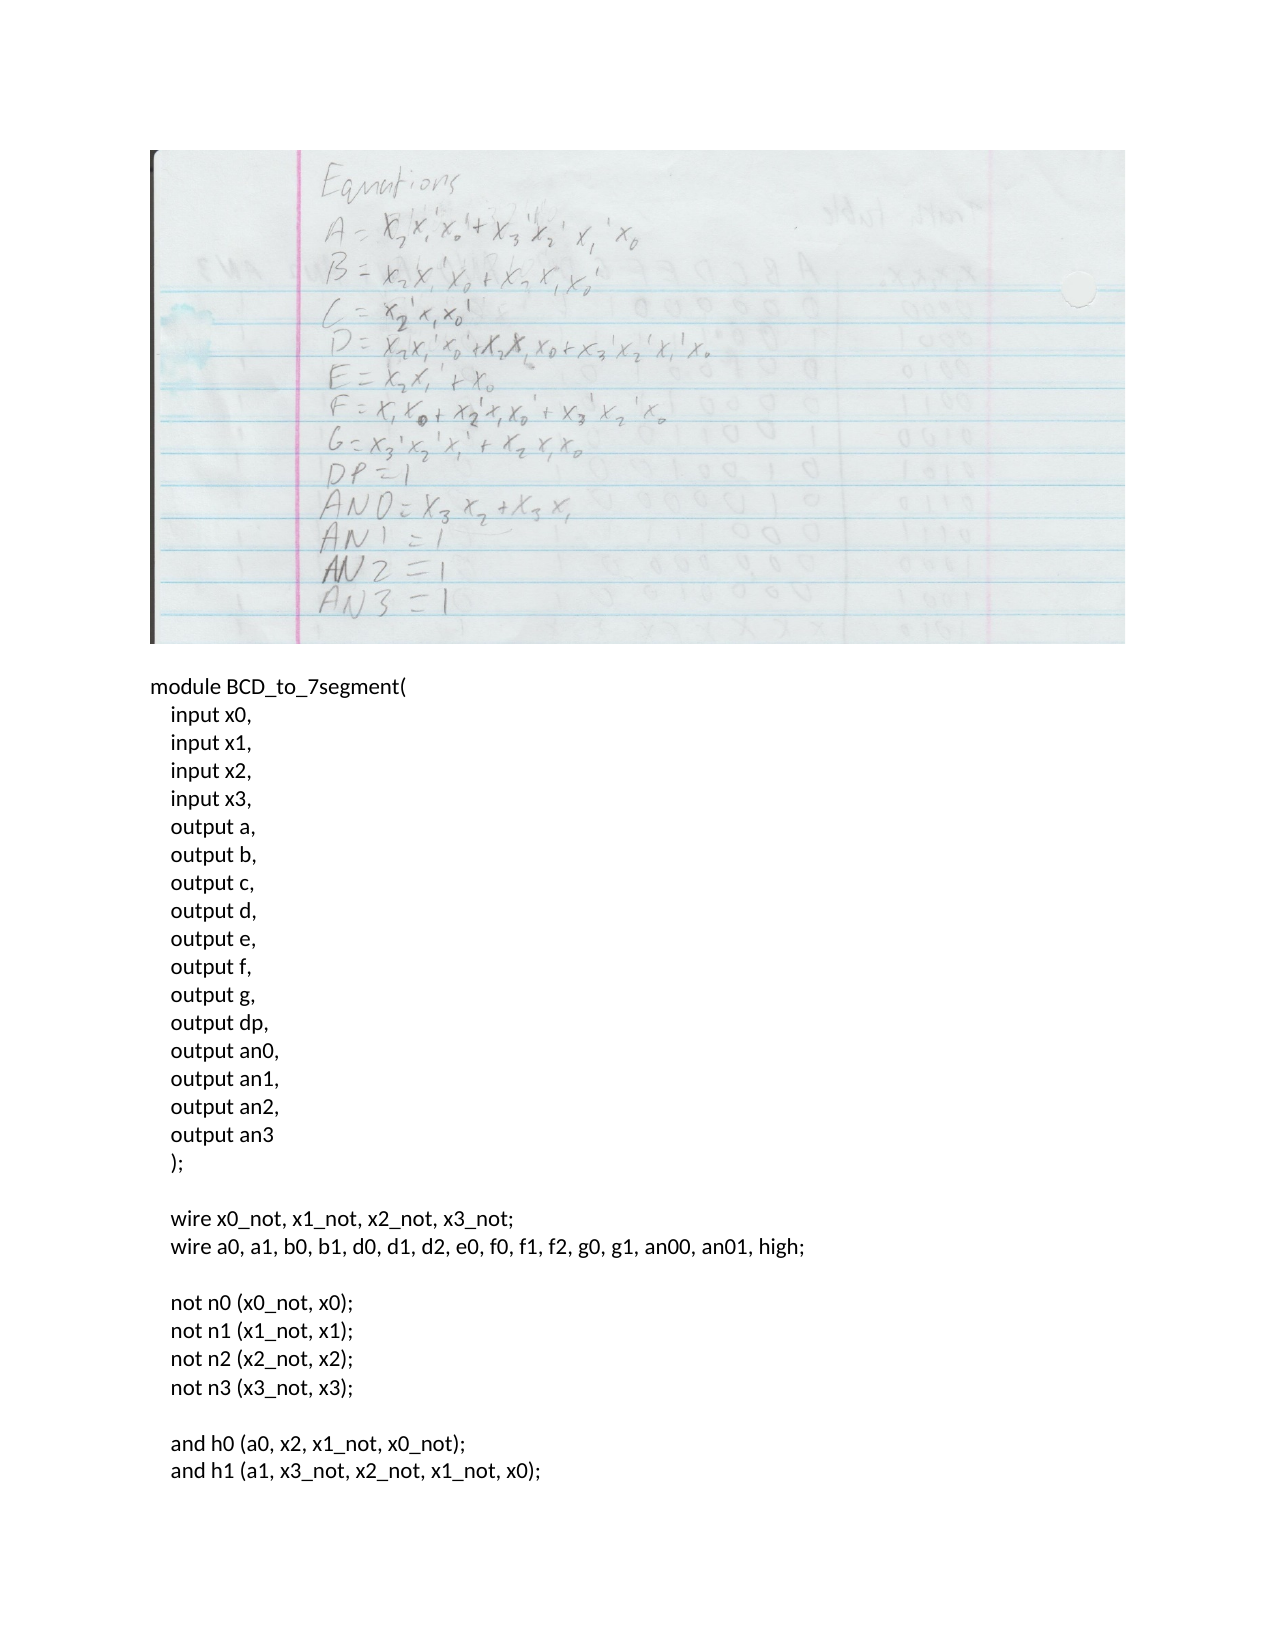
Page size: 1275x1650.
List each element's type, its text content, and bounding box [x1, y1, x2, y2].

picture [150, 150, 1125, 644]
text module BCD_to_7segment( [150, 672, 1125, 700]
text output g, [150, 980, 1125, 1008]
text output f, [150, 952, 1125, 980]
text not n0 (x0_not, x0); [150, 1288, 1125, 1317]
text output e, [150, 924, 1125, 952]
text output an3 [150, 1120, 1125, 1148]
text output b, [150, 840, 1125, 868]
text not n1 (x1_not, x1); [150, 1317, 1125, 1344]
text wire a0, a1, b0, b1, d0, d1, d2, e0, f0, f1, f2, g0, g1, an00, an01, high; [150, 1232, 1125, 1261]
text output an1, [150, 1064, 1125, 1092]
text input x3, [150, 784, 1125, 812]
text output dp, [150, 1008, 1125, 1036]
text output a, [150, 812, 1125, 840]
text output c, [150, 868, 1125, 896]
text not n2 (x2_not, x2); [150, 1344, 1125, 1373]
text wire x0_not, x1_not, x2_not, x3_not; [150, 1204, 1125, 1232]
text output d, [150, 896, 1125, 924]
text input x2, [150, 756, 1125, 784]
text input x1, [150, 728, 1125, 756]
text input x0, [150, 700, 1125, 728]
text not n3 (x3_not, x3); [150, 1373, 1125, 1401]
text output an0, [150, 1036, 1125, 1064]
text output an2, [150, 1092, 1125, 1120]
text and h0 (a0, x2, x1_not, x0_not); [150, 1429, 1125, 1457]
text ); [150, 1148, 1125, 1176]
text and h1 (a1, x3_not, x2_not, x1_not, x0); [150, 1457, 1125, 1485]
